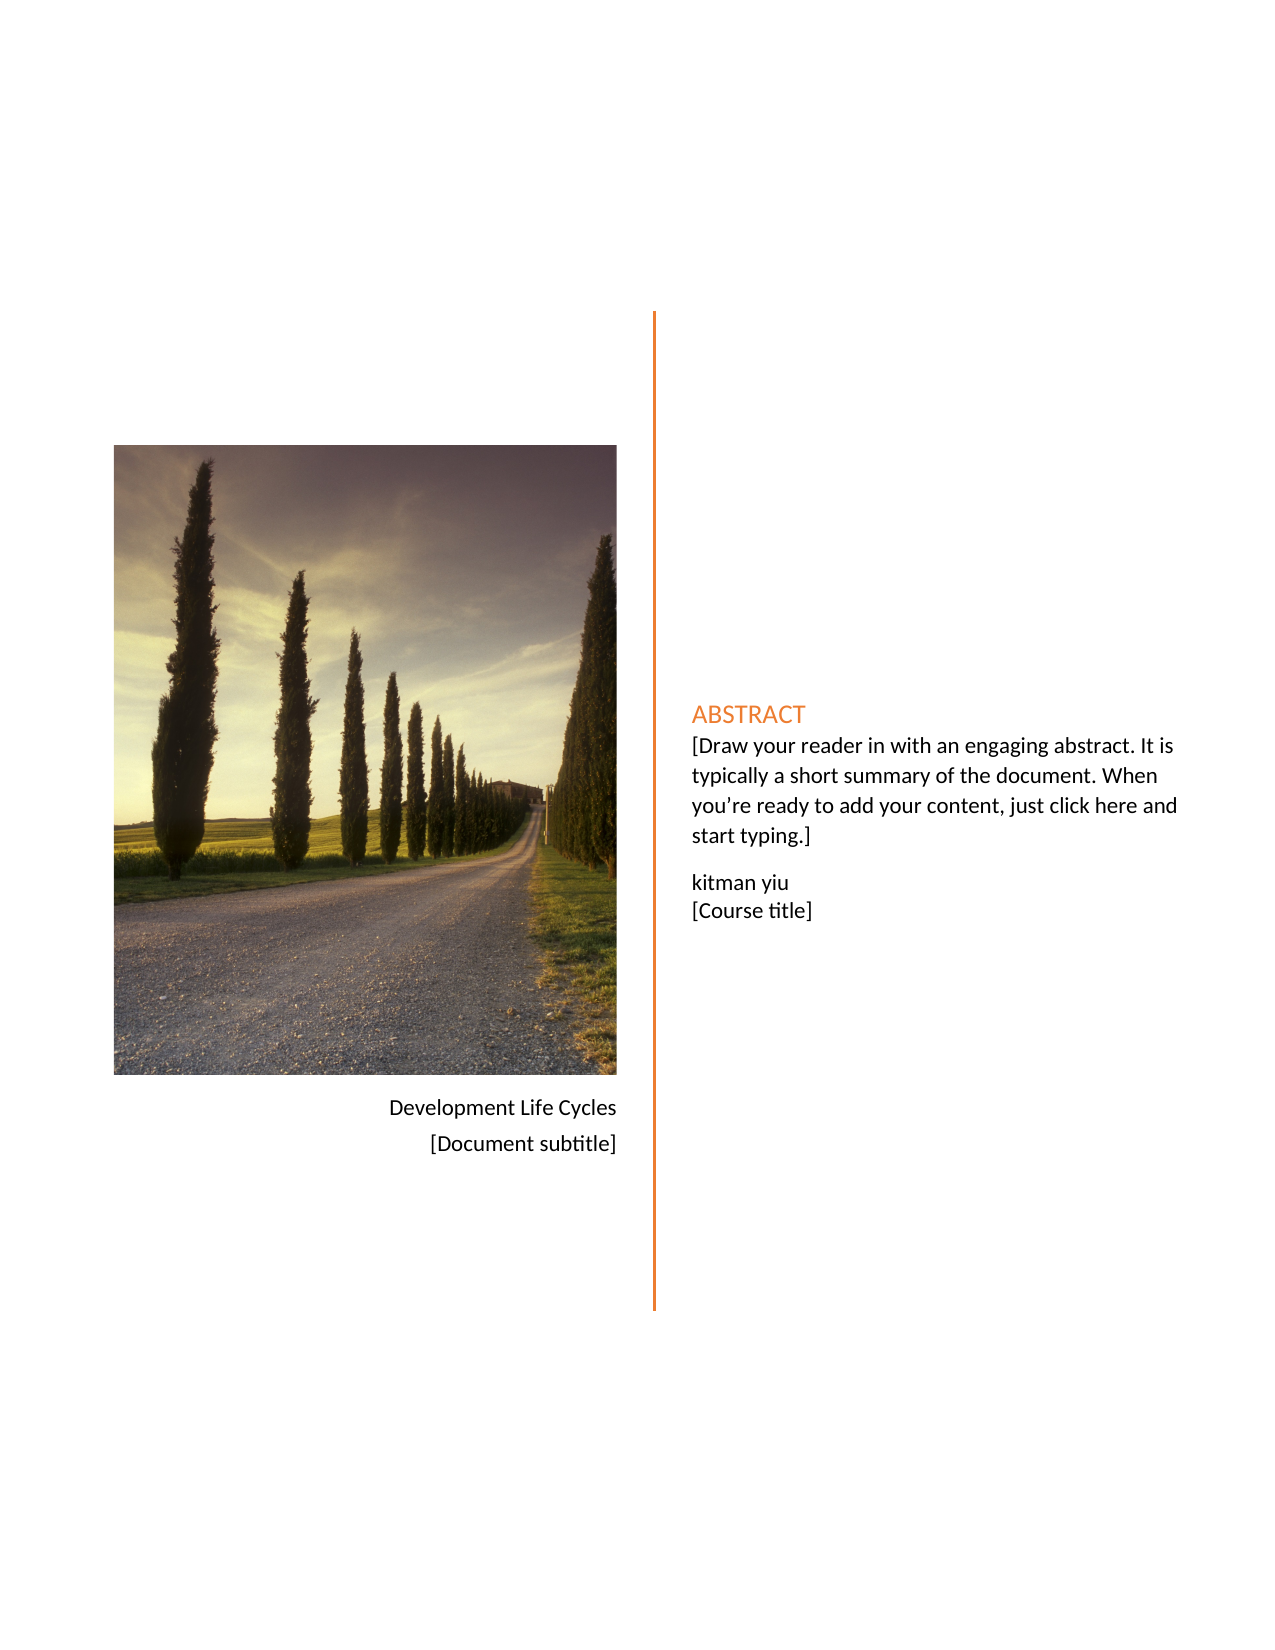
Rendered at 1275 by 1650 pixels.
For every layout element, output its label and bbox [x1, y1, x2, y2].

picture [113, 445, 617, 1075]
